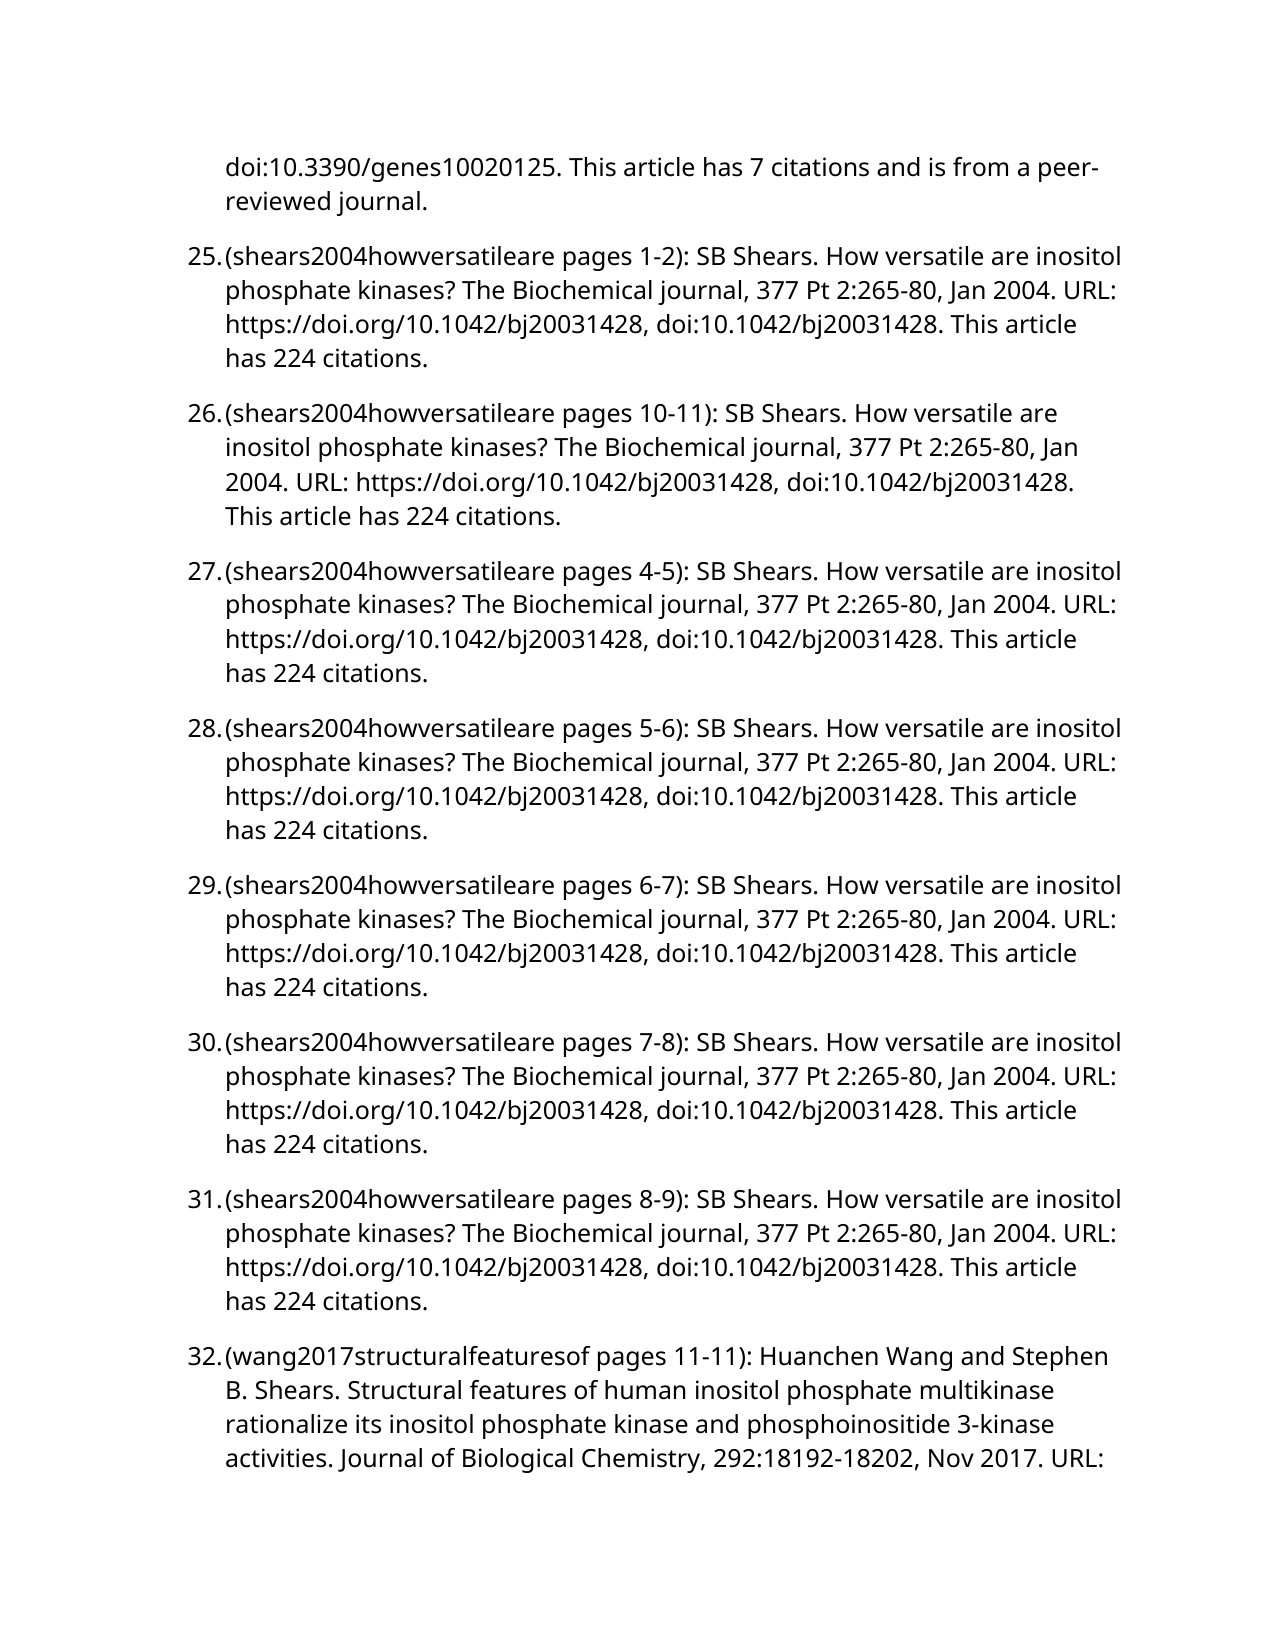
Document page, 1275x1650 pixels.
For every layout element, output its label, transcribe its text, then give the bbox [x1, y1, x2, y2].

list (shears2004howversatileare pages 5-6): SB Shears. How versatile are inositol phosphate kinases? The Biochemical journal, 377 Pt 2:265-80, Jan 2004. URL: https://doi.org/10.1042/bj20031428, doi:10.1042/bj20031428. This article has 224 citations. [187, 710, 1125, 846]
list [187, 1338, 1125, 1475]
list (shears2004howversatileare pages 4-5): SB Shears. How versatile are inositol phosphate kinases? The Biochemical journal, 377 Pt 2:265-80, Jan 2004. URL: https://doi.org/10.1042/bj20031428, doi:10.1042/bj20031428. This article has 224 citations. [187, 553, 1125, 689]
list (shears2004howversatileare pages 7-8): SB Shears. How versatile are inositol phosphate kinases? The Biochemical journal, 377 Pt 2:265-80, Jan 2004. URL: https://doi.org/10.1042/bj20031428, doi:10.1042/bj20031428. This article has 224 citations. [187, 1024, 1125, 1161]
list (shears2004howversatileare pages 10-11): SB Shears. How versatile are inositol phosphate kinases? The Biochemical journal, 377 Pt 2:265-80, Jan 2004. URL: https://doi.org/10.1042/bj20031428, doi:10.1042/bj20031428. This article has 224 citations. [187, 396, 1125, 532]
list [187, 150, 1125, 218]
list (shears2004howversatileare pages 6-7): SB Shears. How versatile are inositol phosphate kinases? The Biochemical journal, 377 Pt 2:265-80, Jan 2004. URL: https://doi.org/10.1042/bj20031428, doi:10.1042/bj20031428. This article has 224 citations. [187, 867, 1125, 1003]
list (shears2004howversatileare pages 8-9): SB Shears. How versatile are inositol phosphate kinases? The Biochemical journal, 377 Pt 2:265-80, Jan 2004. URL: https://doi.org/10.1042/bj20031428, doi:10.1042/bj20031428. This article has 224 citations. [187, 1181, 1125, 1318]
list (shears2004howversatileare pages 1-2): SB Shears. How versatile are inositol phosphate kinases? The Biochemical journal, 377 Pt 2:265-80, Jan 2004. URL: https://doi.org/10.1042/bj20031428, doi:10.1042/bj20031428. This article has 224 citations. [187, 239, 1125, 375]
